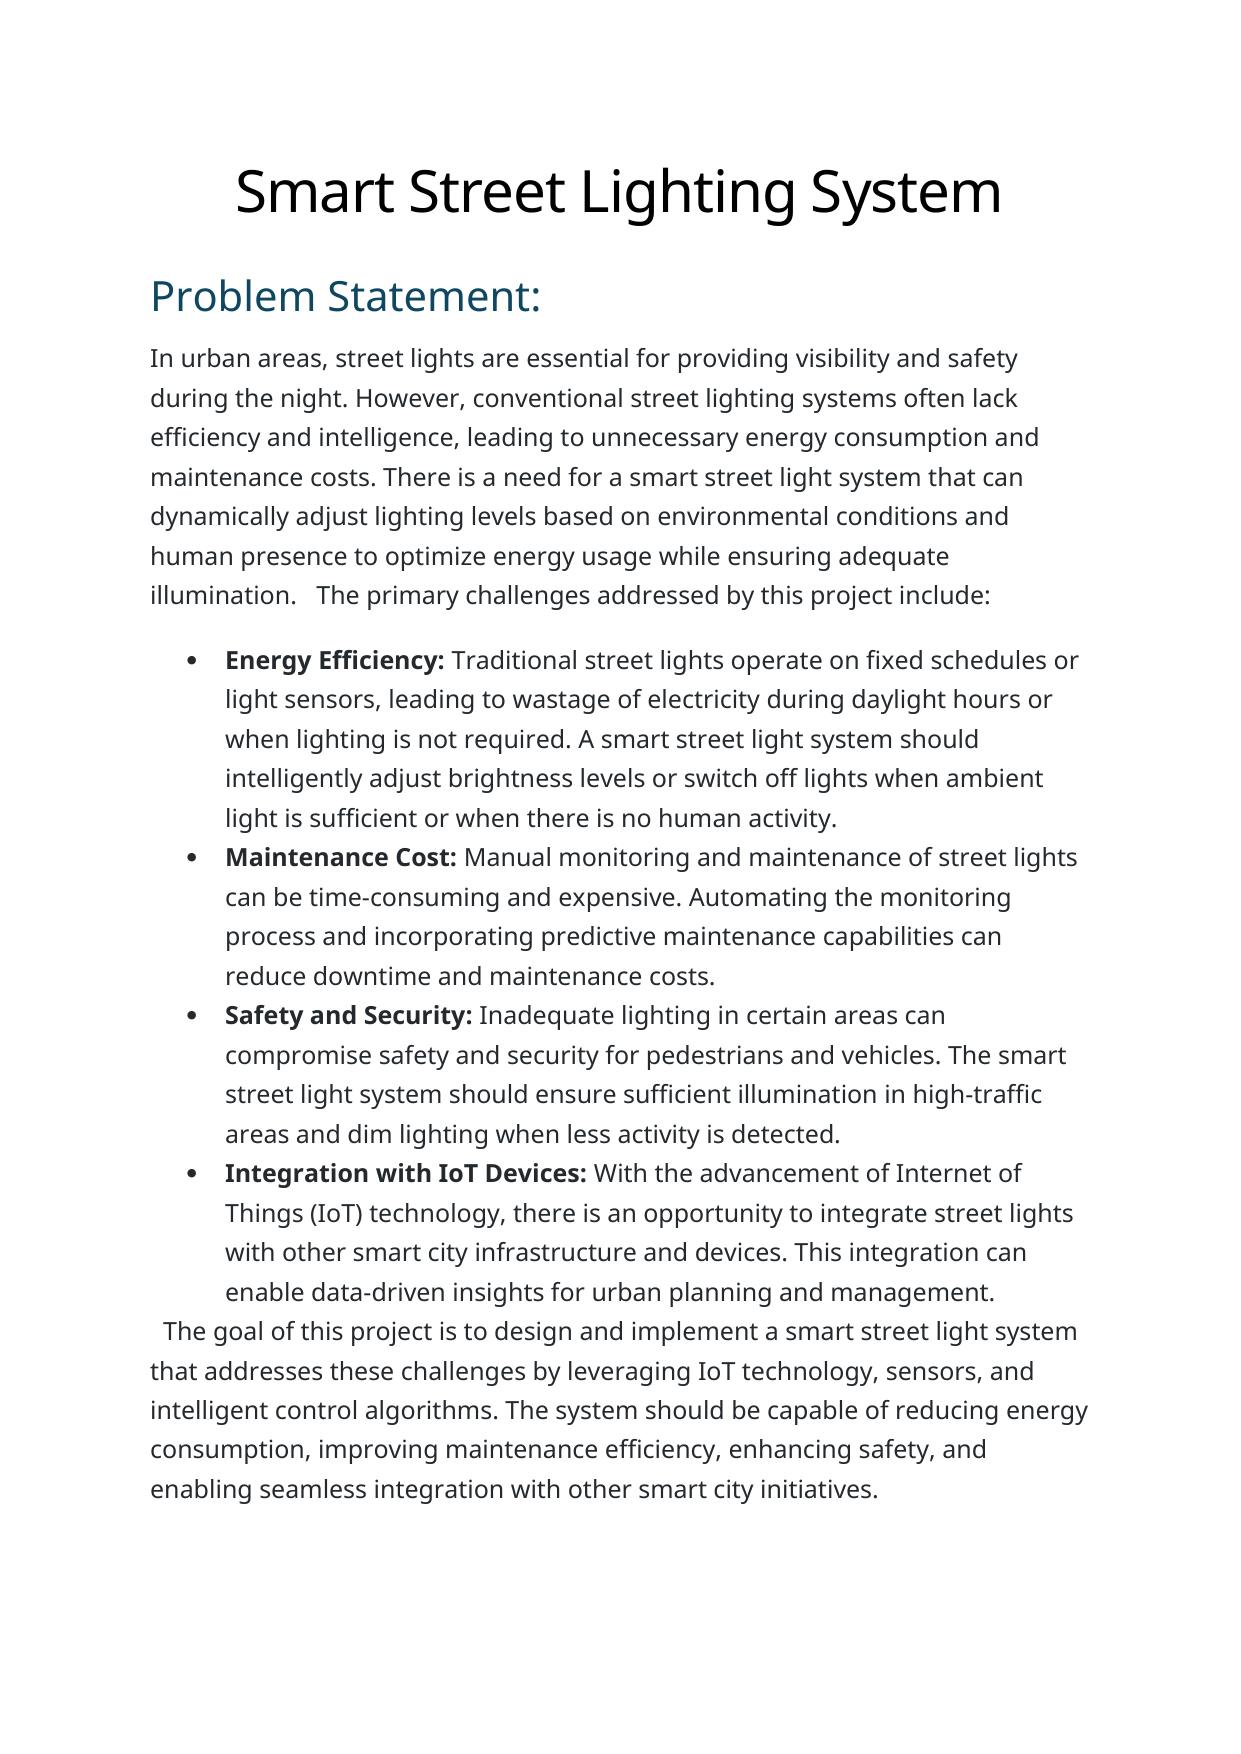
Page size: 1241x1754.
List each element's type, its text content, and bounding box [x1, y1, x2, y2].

list Energy Efficiency: Traditional street lights operate on fixed schedules or light sensors, leading to wastage of electricity during daylight hours or when lighting is not required. A smart street light system should intelligently adjust brightness levels or switch off lights when ambient light is sufficient or when there is no human activity. [187, 642, 1090, 834]
list Safety and Security: Inadequate lighting in certain areas can compromise safety and security for pedestrians and vehicles. The smart street light system should ensure sufficient illumination in high-traffic areas and dim lighting when less activity is detected. [187, 998, 1090, 1150]
list Maintenance Cost: Manual monitoring and maintenance of street lights can be time-consuming and expensive. Automating the monitoring process and incorporating predictive maintenance capabilities can reduce downtime and maintenance costs. [187, 840, 1090, 992]
subtitle Problem Statement: [150, 267, 1090, 324]
text The goal of this project is to design and implement a smart street light system that addresses these challenges by leveraging IoT technology, sensors, and intelligent control algorithms. The system should be capable of reducing energy consumption, improving maintenance efficiency, enhancing safety, and enabling seamless integration with other smart city initiatives. [150, 1314, 1090, 1506]
text In urban areas, street lights are essential for providing visibility and safety during the night. However, conventional street lighting systems often lack efficiency and intelligence, leading to unnecessary energy consumption and maintenance costs. There is a need for a smart street light system that can dynamically adjust lighting levels based on environmental conditions and human presence to optimize energy usage while ensuring adequate illumination. The primary challenges addressed by this project include: [150, 341, 1090, 612]
list Integration with IoT Devices: With the advancement of Internet of Things (IoT) technology, there is an opportunity to integrate street lights with other smart city infrastructure and devices. This integration can enable data-driven insights for urban planning and management. [187, 1156, 1090, 1308]
title Smart Street Lighting System [150, 150, 1090, 229]
